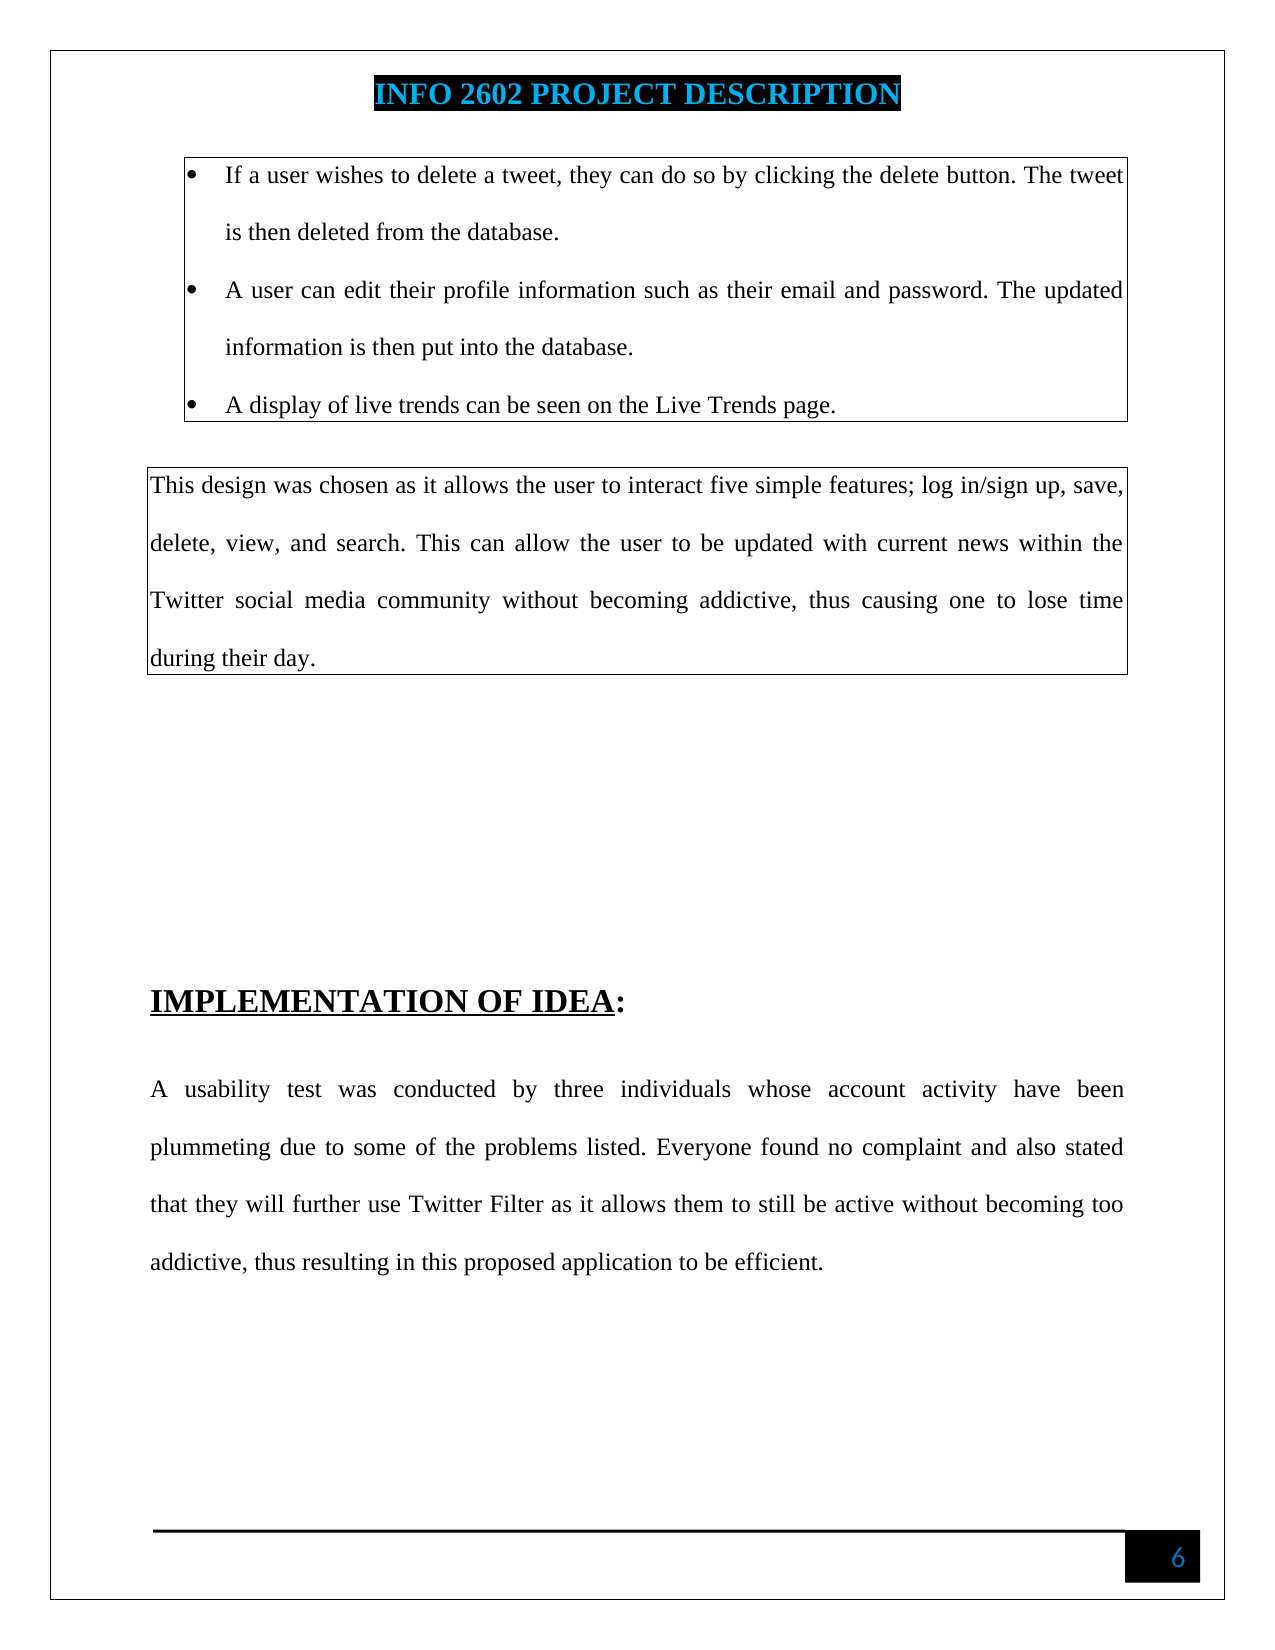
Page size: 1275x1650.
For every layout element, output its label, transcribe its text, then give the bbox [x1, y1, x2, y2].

list A user can edit their profile information such as their email and password. The updated information is then put into the database. [185, 272, 1127, 361]
text A usability test was conducted by three individuals whose account activity have been plummeting due to some of the problems listed. Everyone found no complaint and also stated that they will further use Twitter Filter as it allows them to still be active without becoming too addictive, thus resulting in this proposed application to be efficient. [150, 1074, 1125, 1276]
list A display of live trends can be seen on the Live Trends page. [185, 387, 1127, 421]
text IMPLEMENTATION OF IDEA: [150, 981, 1125, 1019]
list If a user wishes to delete a tweet, they can do so by clicking the delete button. The tweet is then deleted from the database. [185, 158, 1127, 246]
text This design was chosen as it allows the user to interact five simple features; log in/sign up, save, delete, view, and search. This can allow the user to be updated with current news within the Twitter social media community without becoming addictive, thus causing one to lose time during their day. [148, 468, 1127, 674]
